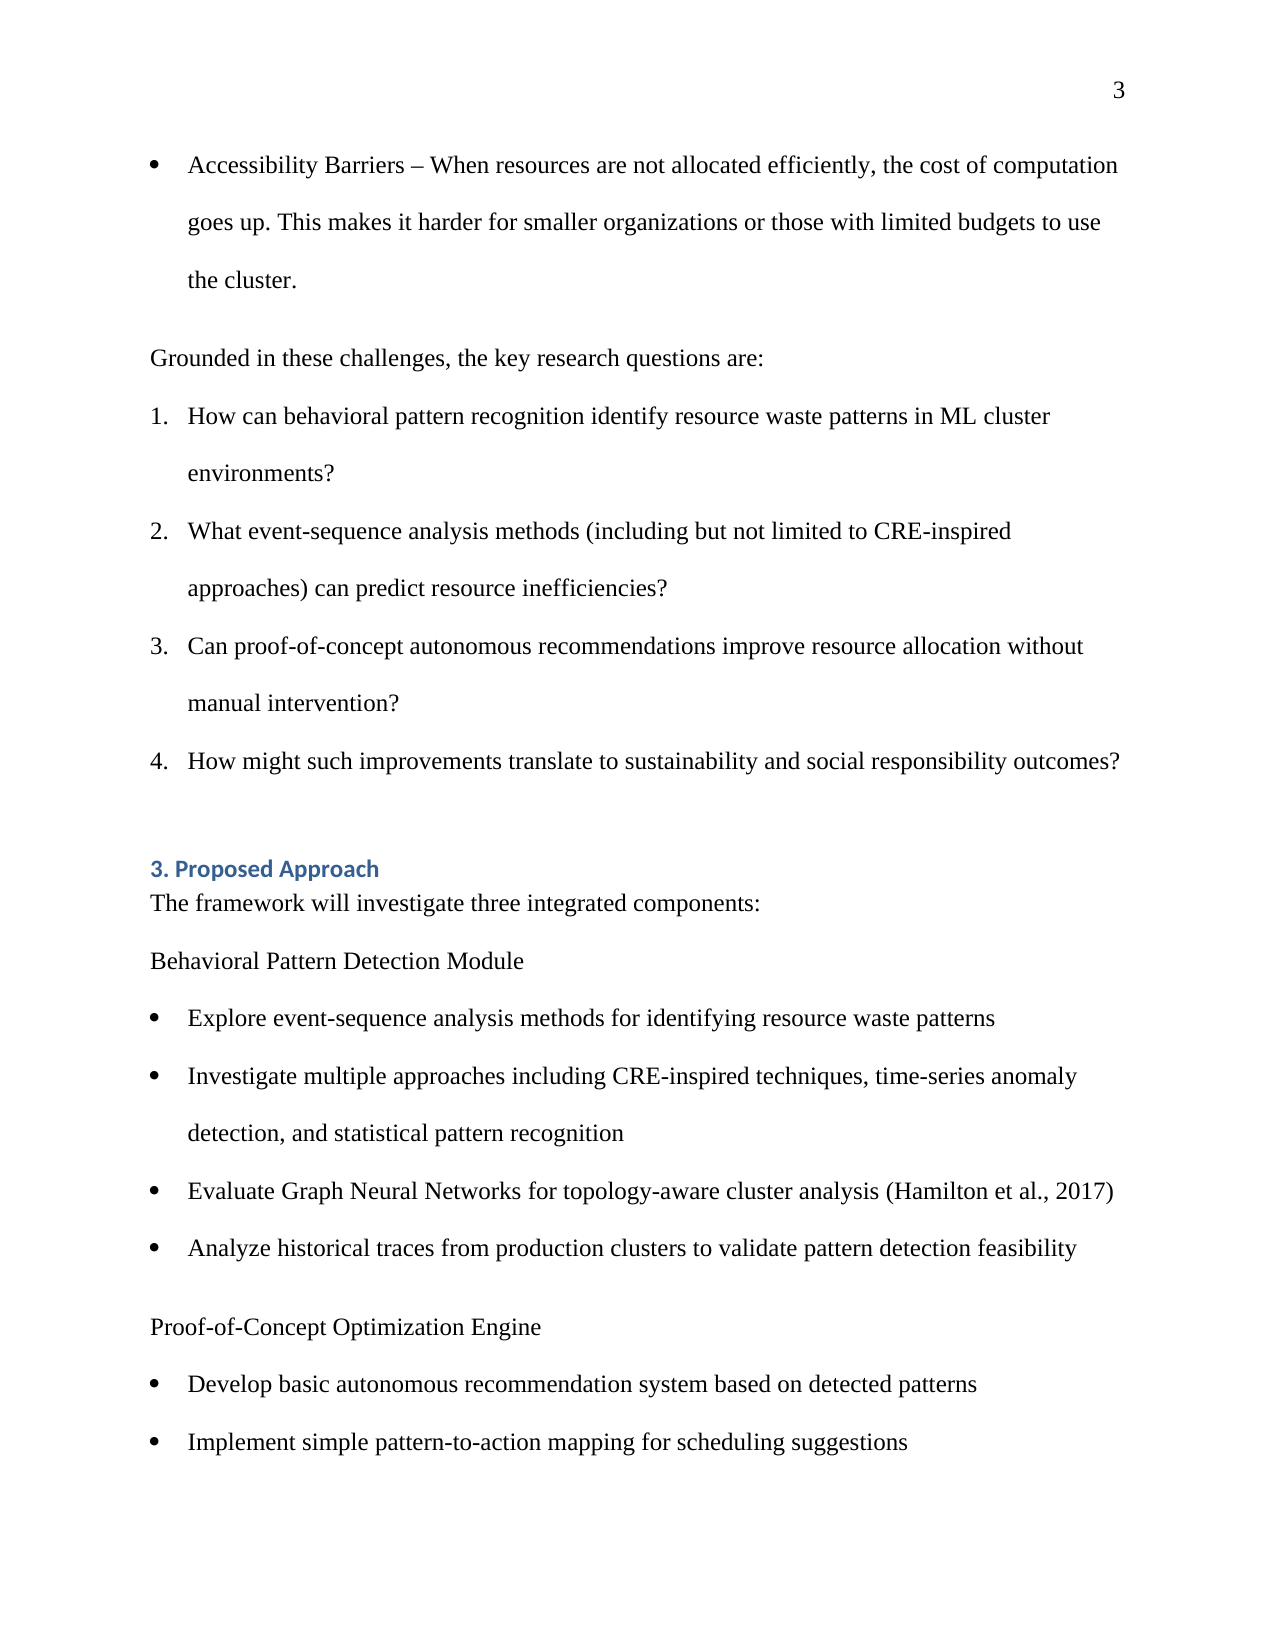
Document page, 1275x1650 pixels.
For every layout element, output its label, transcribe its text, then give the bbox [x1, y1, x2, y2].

list Accessibility Barriers – When resources are not allocated efficiently, the cost of computation goes up. This makes it harder for smaller organizations or those with limited budgets to use the cluster. [150, 150, 1125, 294]
list Implement simple pattern-to-action mapping for scheduling suggestions [150, 1427, 1125, 1455]
list Evaluate Graph Neural Networks for topology-aware cluster analysis (Hamilton et al., 2017) [150, 1176, 1125, 1204]
list What event-sequence analysis methods (including but not limited to CRE-inspired approaches) can predict resource inefficiencies? [150, 516, 1125, 602]
list Develop basic autonomous recommendation system based on detected patterns [150, 1369, 1125, 1398]
text Proof-of-Concept Optimization Engine [150, 1312, 1125, 1340]
list How can behavioral pattern recognition identify resource waste patterns in ML cluster environments? [150, 401, 1125, 487]
list Investigate multiple approaches including CRE-inspired techniques, time-series anomaly detection, and statistical pattern recognition [150, 1061, 1125, 1147]
text Grounded in these challenges, the key research questions are: [150, 343, 1125, 372]
text The framework will investigate three integrated components: [150, 888, 1125, 917]
list Analyze historical traces from production clusters to validate pattern detection feasibility [150, 1233, 1125, 1262]
list Explore event-sequence analysis methods for identifying resource waste patterns [150, 1003, 1125, 1032]
list Can proof-of-concept autonomous recommendations improve resource allocation without manual intervention? [150, 631, 1125, 717]
subtitle 3. Proposed Approach [150, 853, 1125, 884]
text Behavioral Pattern Detection Module [150, 946, 1125, 974]
list How might such improvements translate to sustainability and social responsibility outcomes? [150, 746, 1125, 774]
